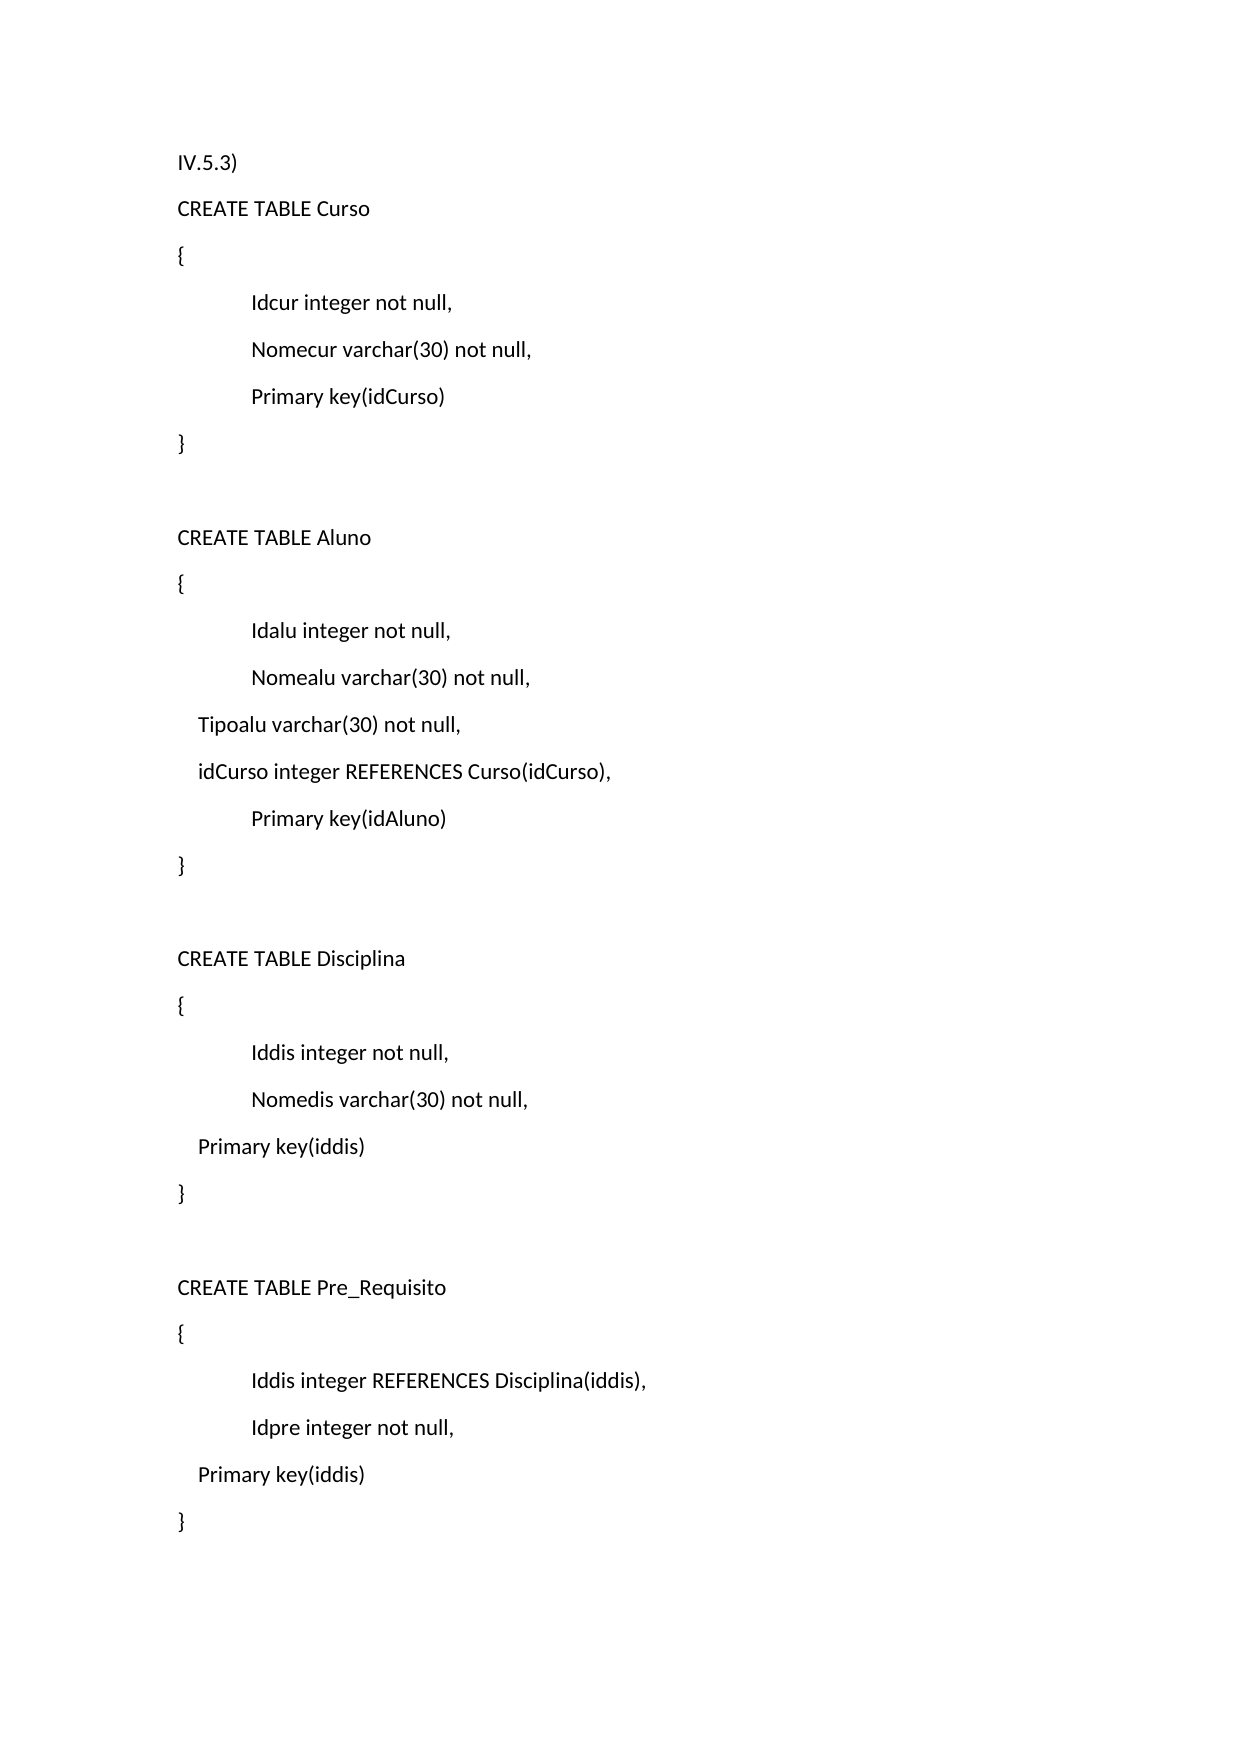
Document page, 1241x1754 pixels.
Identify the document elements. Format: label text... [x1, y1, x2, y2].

text } [177, 1507, 1063, 1535]
text CREATE TABLE Disciplina [177, 944, 1063, 972]
text { [177, 241, 1063, 269]
text CREATE TABLE Aluno [177, 523, 1063, 551]
text Nomealu varchar(30) not null, [177, 663, 1063, 691]
text } [177, 851, 1063, 879]
text } [177, 429, 1063, 457]
text Idcur integer not null, [177, 288, 1063, 316]
text Iddis integer REFERENCES Disciplina(iddis), [177, 1366, 1063, 1394]
text CREATE TABLE Curso [177, 194, 1063, 222]
text { [177, 1319, 1063, 1347]
text idCurso integer REFERENCES Curso(idCurso), [177, 757, 1063, 785]
text Nomecur varchar(30) not null, [177, 335, 1063, 363]
text Primary key(idAluno) [177, 804, 1063, 832]
text Iddis integer not null, [177, 1038, 1063, 1066]
text { [177, 991, 1063, 1019]
text Tipoalu varchar(30) not null, [177, 710, 1063, 738]
text Primary key(idCurso) [177, 382, 1063, 410]
text Nomedis varchar(30) not null, [177, 1085, 1063, 1113]
text Idpre integer not null, [177, 1413, 1063, 1441]
text Idalu integer not null, [177, 616, 1063, 644]
text Primary key(iddis) [177, 1132, 1063, 1160]
text IV.5.3) [177, 148, 1063, 176]
text } [177, 1179, 1063, 1207]
text { [177, 569, 1063, 597]
text Primary key(iddis) [177, 1460, 1063, 1488]
text CREATE TABLE Pre_Requisito [177, 1273, 1063, 1301]
